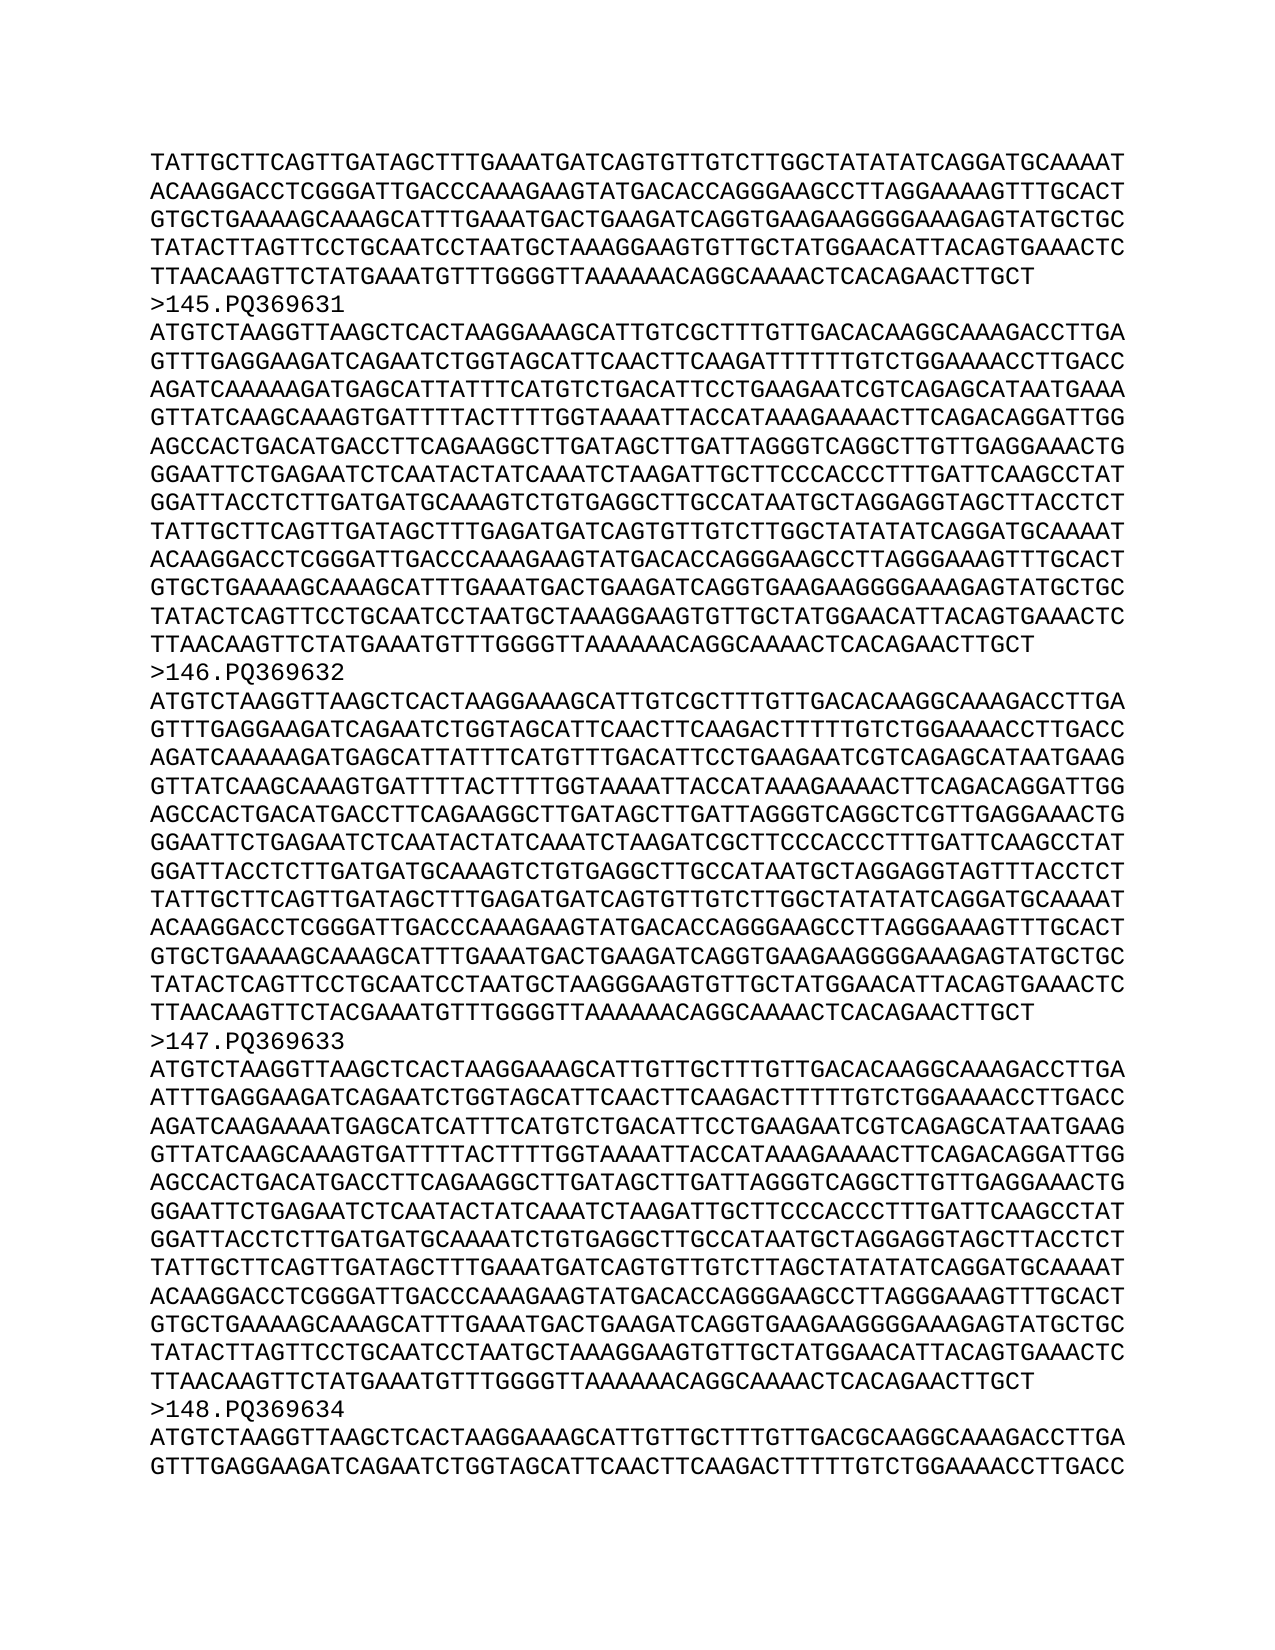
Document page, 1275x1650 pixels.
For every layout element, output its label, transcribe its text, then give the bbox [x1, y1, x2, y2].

text >148.PQ369634 [150, 1397, 1125, 1425]
text >146.PQ369632 [150, 660, 1125, 688]
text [150, 150, 1125, 292]
text ATGTCTAAGGTTAAGCTCACTAAGGAAAGCATTGTTGCTTTGTTGACACAAGGCAAAGACCTTGAATTTGAGGAAGATCAGAATCTGGTAGCATTCAACTTCAAGACTTTTTGTCTGGAAAACCTTGACCAGATCAAGAAAATGAGCATCATTTCATGTCTGACATTCCTGAAGAATCGTCAGAGCATAATGAAGGTTATCAAGCAAAGTGATTTTACTTTTGGTAAAATTACCATAAAGAAAACTTCAGACAGGATTGGAGCCACTGACATGACCTTCAGAAGGCTTGATAGCTTGATTAGGGTCAGGCTTGTTGAGGAAACTGGGAATTCTGAGAATCTCAATACTATCAAATCTAAGATTGCTTCCCACCCTTTGATTCAAGCCTATGGATTACCTCTTGATGATGCAAAATCTGTGAGGCTTGCCATAATGCTAGGAGGTAGCTTACCTCTTATTGCTTCAGTTGATAGCTTTGAAATGATCAGTGTTGTCTTAGCTATATATCAGGATGCAAAATACAAGGACCTCGGGATTGACCCAAAGAAGTATGACACCAGGGAAGCCTTAGGGAAAGTTTGCACTGTGCTGAAAAGCAAAGCATTTGAAATGACTGAAGATCAGGTGAAGAAGGGGAAAGAGTATGCTGCTATACTTAGTTCCTGCAATCCTAATGCTAAAGGAAGTGTTGCTATGGAACATTACAGTGAAACTCTTAACAAGTTCTATGAAATGTTTGGGGTTAAAAAACAGGCAAAACTCACAGAACTTGCT [150, 1057, 1125, 1397]
text ATGTCTAAGGTTAAGCTCACTAAGGAAAGCATTGTCGCTTTGTTGACACAAGGCAAAGACCTTGAGTTTGAGGAAGATCAGAATCTGGTAGCATTCAACTTCAAGACTTTTTGTCTGGAAAACCTTGACCAGATCAAAAAGATGAGCATTATTTCATGTTTGACATTCCTGAAGAATCGTCAGAGCATAATGAAGGTTATCAAGCAAAGTGATTTTACTTTTGGTAAAATTACCATAAAGAAAACTTCAGACAGGATTGGAGCCACTGACATGACCTTCAGAAGGCTTGATAGCTTGATTAGGGTCAGGCTCGTTGAGGAAACTGGGAATTCTGAGAATCTCAATACTATCAAATCTAAGATCGCTTCCCACCCTTTGATTCAAGCCTATGGATTACCTCTTGATGATGCAAAGTCTGTGAGGCTTGCCATAATGCTAGGAGGTAGTTTACCTCTTATTGCTTCAGTTGATAGCTTTGAGATGATCAGTGTTGTCTTGGCTATATATCAGGATGCAAAATACAAGGACCTCGGGATTGACCCAAAGAAGTATGACACCAGGGAAGCCTTAGGGAAAGTTTGCACTGTGCTGAAAAGCAAAGCATTTGAAATGACTGAAGATCAGGTGAAGAAGGGGAAAGAGTATGCTGCTATACTCAGTTCCTGCAATCCTAATGCTAAGGGAAGTGTTGCTATGGAACATTACAGTGAAACTCTTAACAAGTTCTACGAAATGTTTGGGGTTAAAAAACAGGCAAAACTCACAGAACTTGCT [150, 688, 1125, 1028]
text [150, 1425, 1125, 1482]
text >145.PQ369631 [150, 292, 1125, 320]
text ATGTCTAAGGTTAAGCTCACTAAGGAAAGCATTGTCGCTTTGTTGACACAAGGCAAAGACCTTGAGTTTGAGGAAGATCAGAATCTGGTAGCATTCAACTTCAAGATTTTTTGTCTGGAAAACCTTGACCAGATCAAAAAGATGAGCATTATTTCATGTCTGACATTCCTGAAGAATCGTCAGAGCATAATGAAAGTTATCAAGCAAAGTGATTTTACTTTTGGTAAAATTACCATAAAGAAAACTTCAGACAGGATTGGAGCCACTGACATGACCTTCAGAAGGCTTGATAGCTTGATTAGGGTCAGGCTTGTTGAGGAAACTGGGAATTCTGAGAATCTCAATACTATCAAATCTAAGATTGCTTCCCACCCTTTGATTCAAGCCTATGGATTACCTCTTGATGATGCAAAGTCTGTGAGGCTTGCCATAATGCTAGGAGGTAGCTTACCTCTTATTGCTTCAGTTGATAGCTTTGAGATGATCAGTGTTGTCTTGGCTATATATCAGGATGCAAAATACAAGGACCTCGGGATTGACCCAAAGAAGTATGACACCAGGGAAGCCTTAGGGAAAGTTTGCACTGTGCTGAAAAGCAAAGCATTTGAAATGACTGAAGATCAGGTGAAGAAGGGGAAAGAGTATGCTGCTATACTCAGTTCCTGCAATCCTAATGCTAAAGGAAGTGTTGCTATGGAACATTACAGTGAAACTCTTAACAAGTTCTATGAAATGTTTGGGGTTAAAAAACAGGCAAAACTCACAGAACTTGCT [150, 320, 1125, 660]
text >147.PQ369633 [150, 1028, 1125, 1057]
